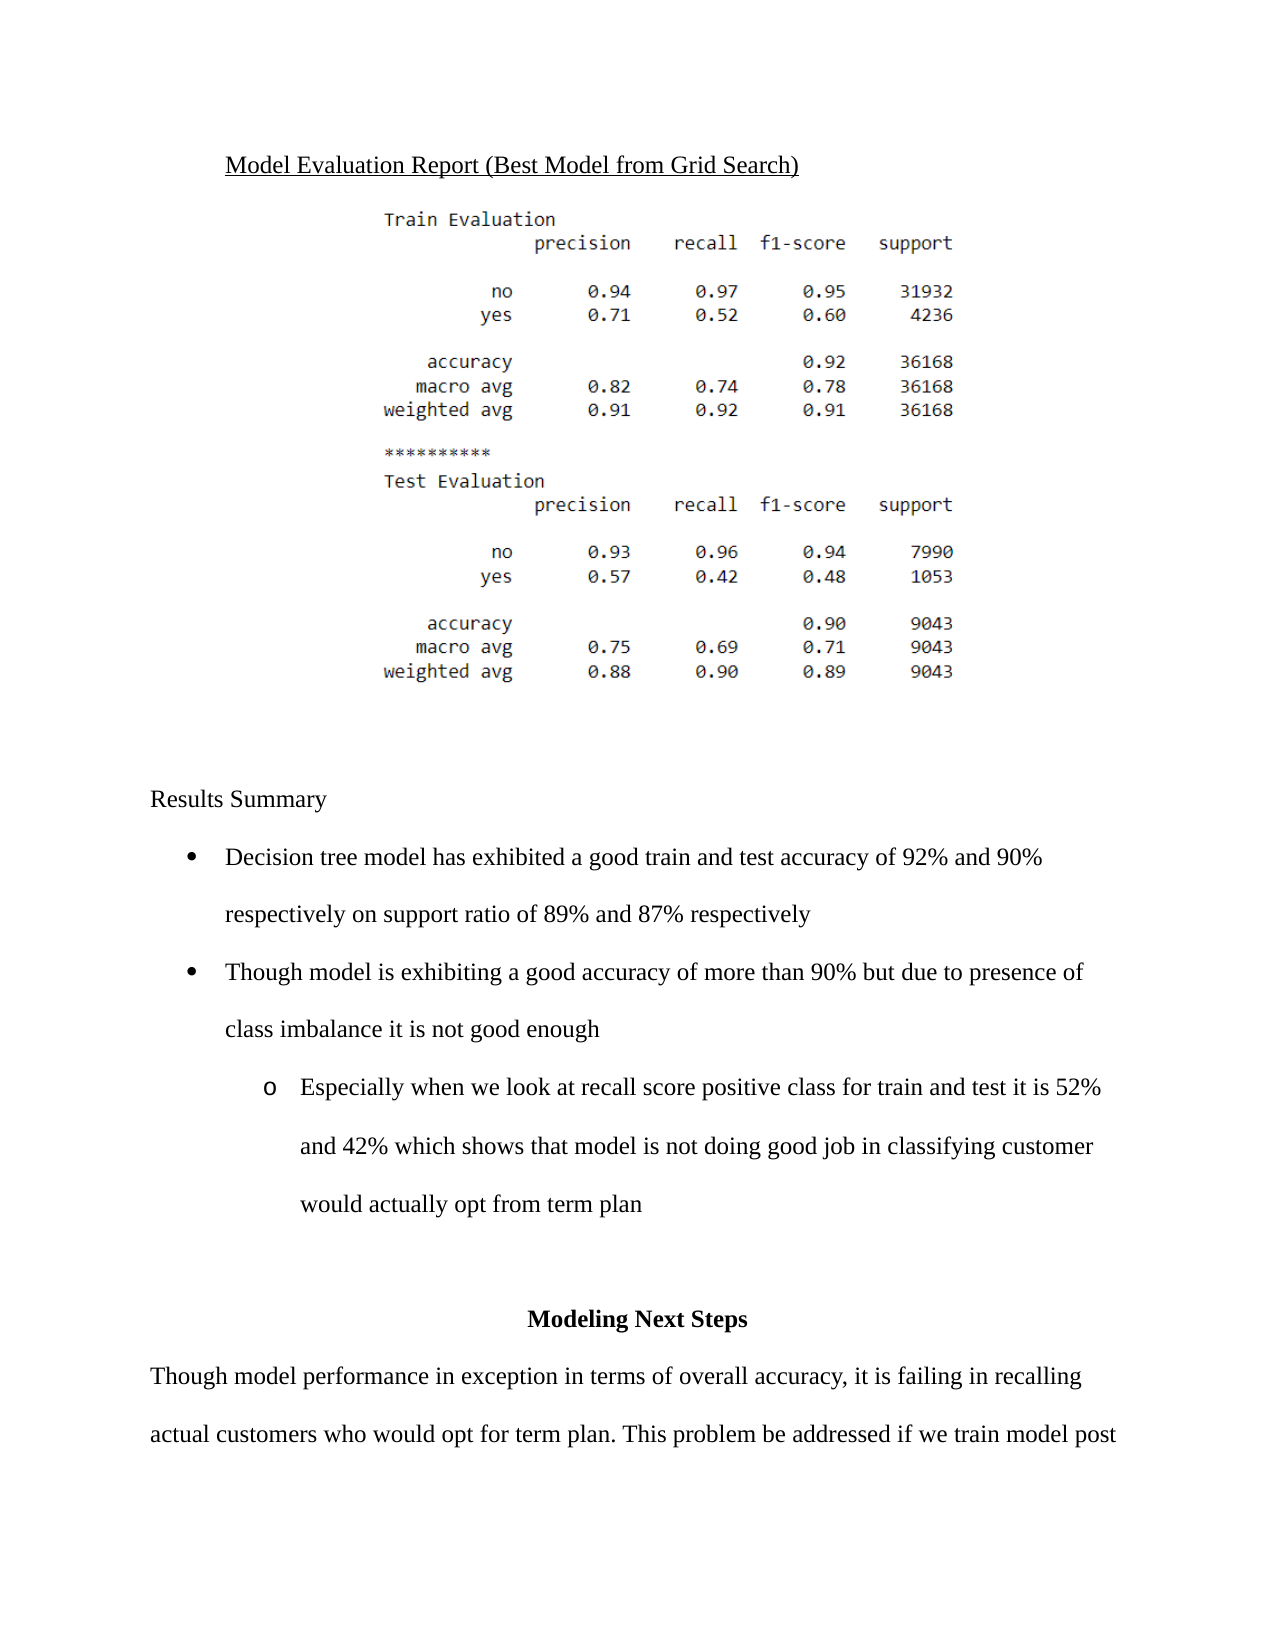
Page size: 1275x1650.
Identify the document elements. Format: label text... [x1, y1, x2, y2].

text Model Evaluation Report (Best Model from Grid Search) [150, 150, 1125, 179]
subtitle Modeling Next Steps [150, 1304, 1125, 1333]
picture [370, 207, 980, 699]
text Results Summary [150, 784, 1125, 813]
list Especially when we look at recall score positive class for train and test it is 52% and 42% which shows that model is not doing good job in classifying customer would actually opt from term plan [262, 1072, 1125, 1218]
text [150, 1361, 1125, 1448]
list Though model is exhibiting a good accuracy of more than 90% but due to presence of class imbalance it is not good enough [187, 957, 1125, 1043]
list Decision tree model has exhibited a good train and test accuracy of 92% and 90% respectively on support ratio of 89% and 87% respectively [187, 842, 1125, 928]
